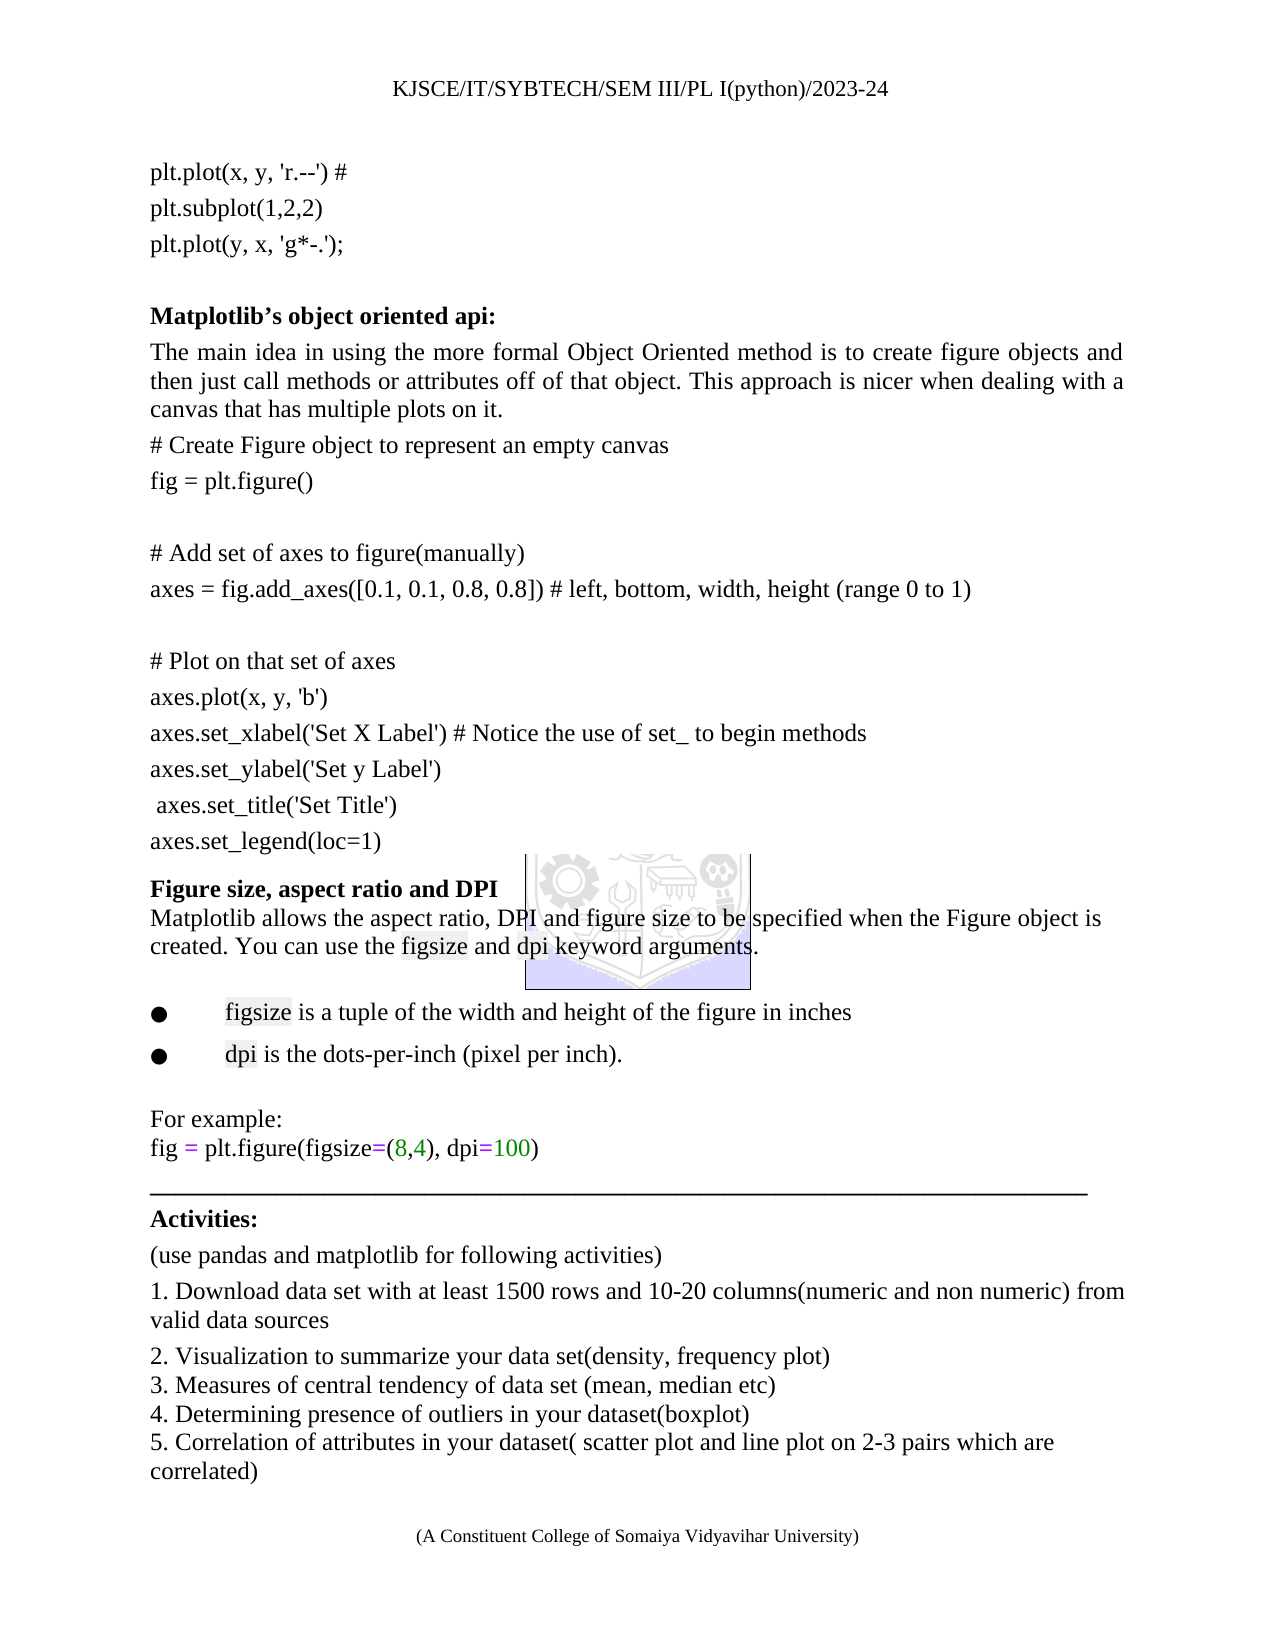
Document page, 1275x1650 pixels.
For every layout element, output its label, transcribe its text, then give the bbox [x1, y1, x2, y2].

subtitle fig = plt.figure() [150, 466, 1125, 495]
text fig = plt.figure(figsize=(8,4), dpi=100) [150, 1133, 1125, 1161]
subtitle # Add set of axes to figure(manually) [150, 538, 1125, 567]
subtitle (use pandas and matplotlib for following activities) [150, 1241, 1125, 1269]
subtitle Activities: [150, 1204, 1125, 1233]
text For example: [150, 1104, 1125, 1133]
subtitle axes.set_xlabel('Set X Label') # Notice the use of set_ to begin methods [150, 718, 1125, 747]
subtitle # Plot on that set of axes [150, 646, 1125, 675]
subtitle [150, 1341, 1125, 1485]
subtitle The main idea in using the more formal Object Oriented method is to create figure objects and then just call methods or attributes off of that object. This approach is nicer when dealing with a canvas that has multiple plots on it. [150, 394, 1125, 423]
subtitle plt.plot(y, x, 'g*-.'); [150, 229, 1125, 258]
subtitle Figure size, aspect ratio and DPI [150, 874, 1125, 903]
subtitle plt.plot(x, y, 'r.--') # [150, 157, 1125, 186]
subtitle # Create Figure object to represent an empty canvas [150, 431, 1125, 459]
subtitle ___________________________________________________________________________ [150, 1169, 1125, 1197]
list dpi is the dots-per-inch (pixel per inch). [150, 1032, 1125, 1075]
subtitle axes.set_legend(loc=1) [150, 826, 1125, 854]
subtitle Matplotlib’s object oriented api: [150, 301, 1125, 330]
subtitle axes.plot(x, y, 'b') [150, 682, 1125, 711]
text Matplotlib allows the aspect ratio, DPI and figure size to be specified when the Figure object is created. You can use the figsize and dpi keyword arguments. [150, 903, 1125, 960]
subtitle axes.set_title('Set Title') [150, 790, 1125, 819]
subtitle axes.set_ylabel('Set y Label') [150, 754, 1125, 783]
subtitle 1. Download data set with at least 1500 rows and 10-20 columns(numeric and non numeric) from valid data sources [150, 1276, 1125, 1334]
list figsize is a tuple of the width and height of the figure in inches [150, 989, 1125, 1032]
subtitle axes = fig.add_axes([0.1, 0.1, 0.8, 0.8]) # left, bottom, width, height (range 0 to 1) [150, 574, 1125, 603]
subtitle plt.subplot(1,2,2) [150, 193, 1125, 222]
